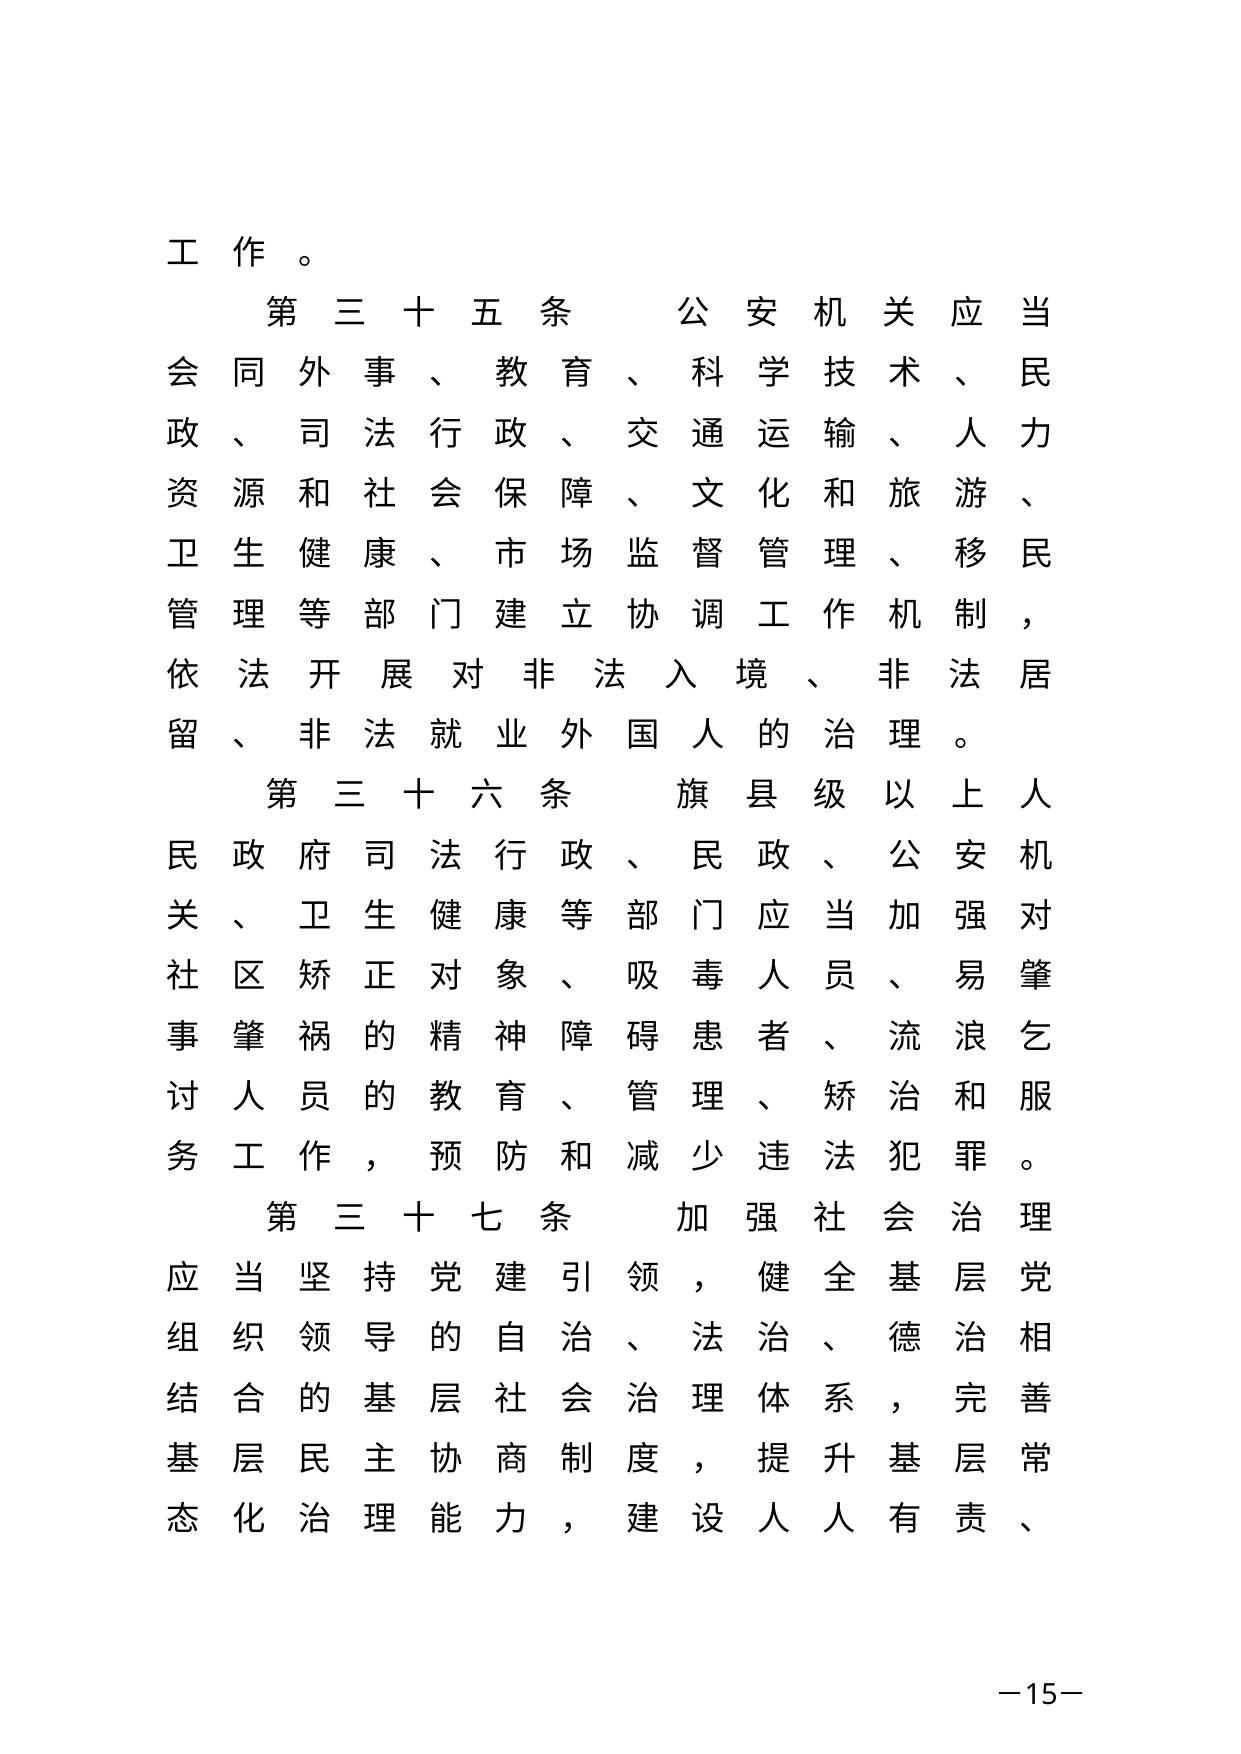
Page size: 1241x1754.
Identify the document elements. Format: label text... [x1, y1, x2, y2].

text 第三十五条 公安机关应当会同外事、教育、科学技术、民政、司法行政、交通运输、人力资源和社会保障、文化和旅游、卫生健康、市场监督管理、移民管理等部门建立协调工作机制，依法开展对非法入境、非法居留、非法就业外国人的治理。 [167, 280, 1085, 762]
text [167, 219, 1085, 280]
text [167, 1184, 1085, 1546]
text 第三十六条 旗县级以上人民政府司法行政、民政、公安机关、卫生健康等部门应当加强对社区矫正对象、吸毒人员、易肇事肇祸的精神障碍患者、流浪乞讨人员的教育、管理、矫治和服务工作，预防和减少违法犯罪。 [167, 762, 1085, 1184]
